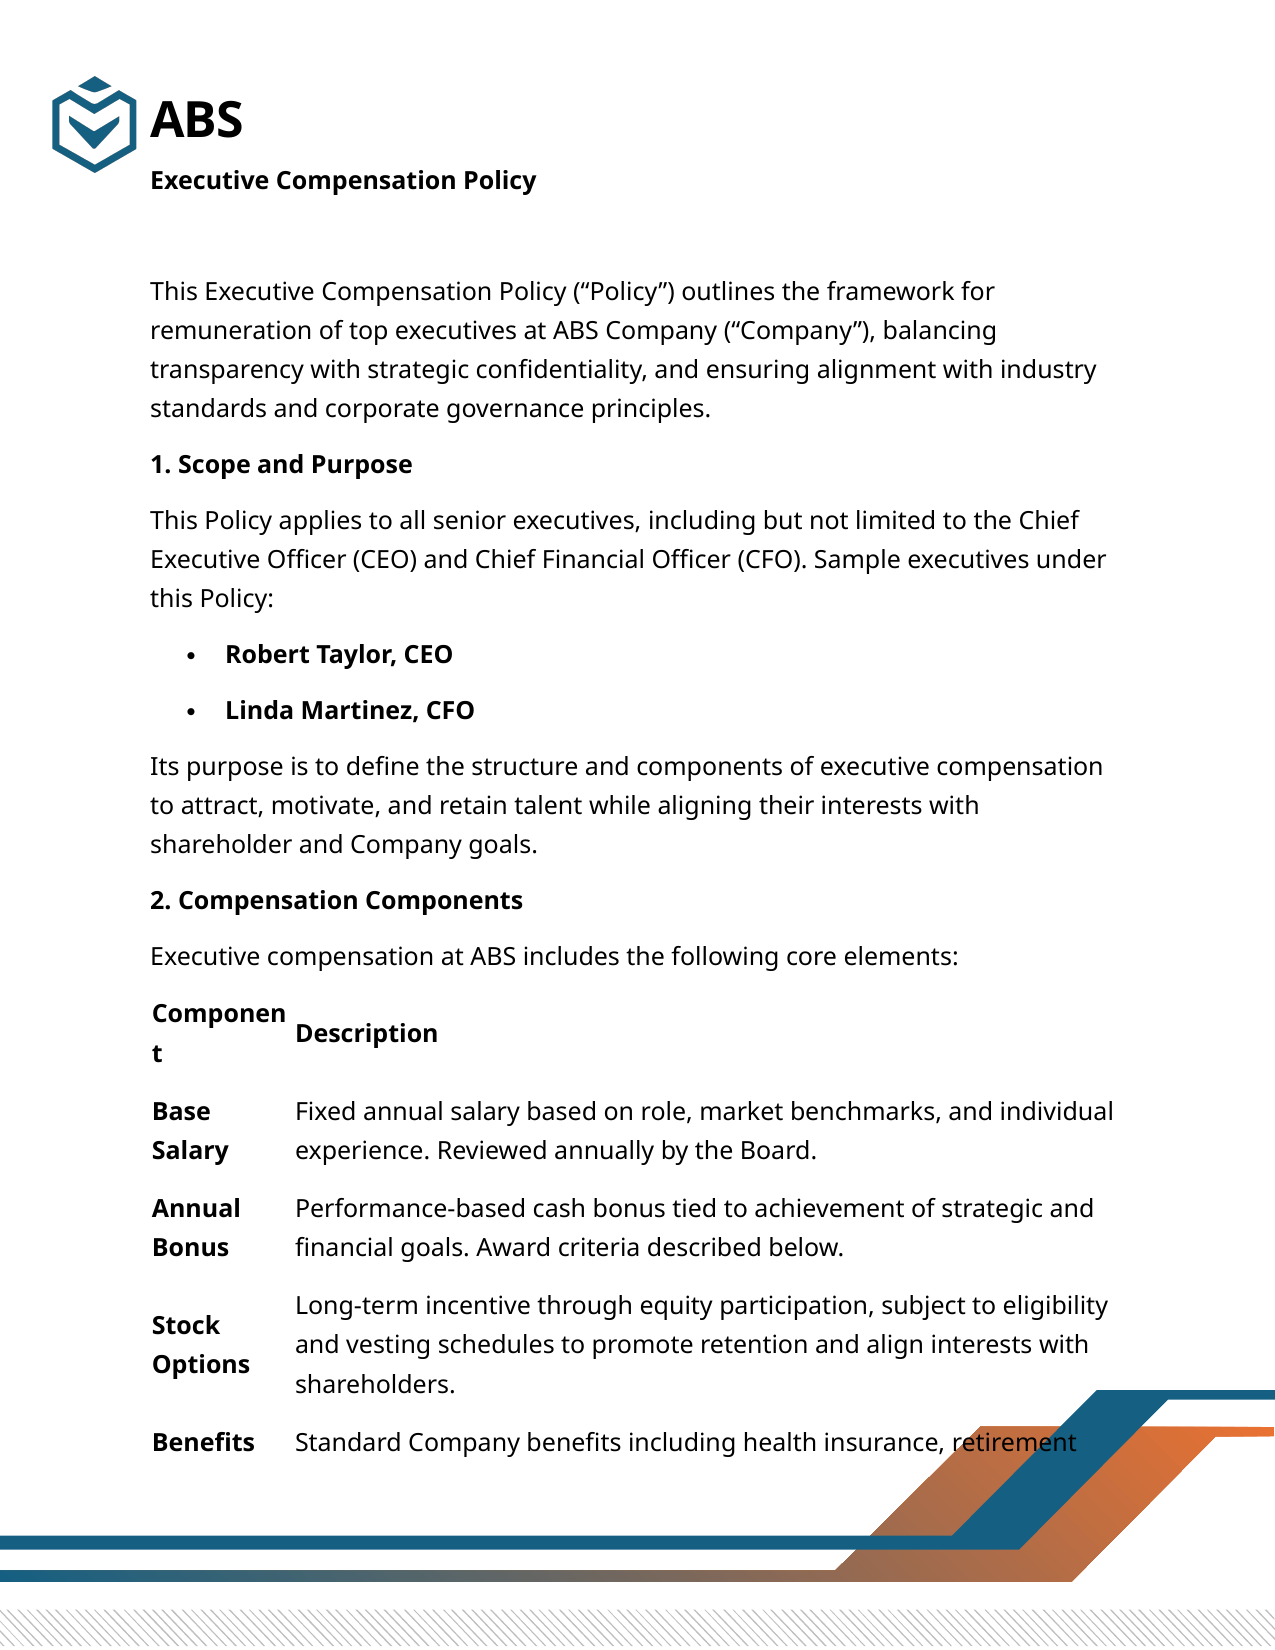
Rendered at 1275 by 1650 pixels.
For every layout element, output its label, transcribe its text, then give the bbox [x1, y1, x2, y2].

text Its purpose is to define the structure and components of executive compensation to attract, motivate, and retain talent while aligning their interests with shareholder and Company goals. [150, 749, 1125, 861]
table_cell Standard Company benefits including health insurance, retirement plans, and executive perks consistent with policy. [293, 1423, 1125, 1481]
table_header Description [293, 995, 1125, 1092]
table_cell Long-term incentive through equity participation, subject to eligibility and vesting schedules to promote retention and align interests with shareholders. [293, 1286, 1125, 1423]
table_cell Annual Bonus [150, 1189, 293, 1286]
table_header Component [150, 995, 293, 1092]
table_cell Fixed annual salary based on role, market benchmarks, and individual experience. Reviewed annually by the Board. [293, 1092, 1125, 1189]
table_cell Performance-based cash bonus tied to achievement of strategic and financial goals. Award criteria described below. [293, 1189, 1125, 1286]
text This Policy applies to all senior executives, including but not limited to the Chief Executive Officer (CEO) and Chief Financial Officer (CFO). Sample executives under this Policy: [150, 503, 1125, 615]
text Executive compensation at ABS includes the following core elements: [150, 939, 1125, 973]
table_cell Stock Options [150, 1286, 293, 1423]
table_cell Base Salary [150, 1092, 293, 1189]
text This Executive Compensation Policy (“Policy”) outlines the framework for remuneration of top executives at ABS Company (“Company”), balancing transparency with strategic confidentiality, and ensuring alignment with industry standards and corporate governance principles. [150, 274, 1125, 425]
list Robert Taylor, CEO [187, 637, 1125, 671]
picture [52, 76, 137, 173]
list Linda Martinez, CFO [187, 693, 1125, 727]
text 1. Scope and Purpose [150, 447, 1125, 481]
text 2. Compensation Components [150, 883, 1125, 917]
table_cell Benefits [150, 1423, 293, 1481]
